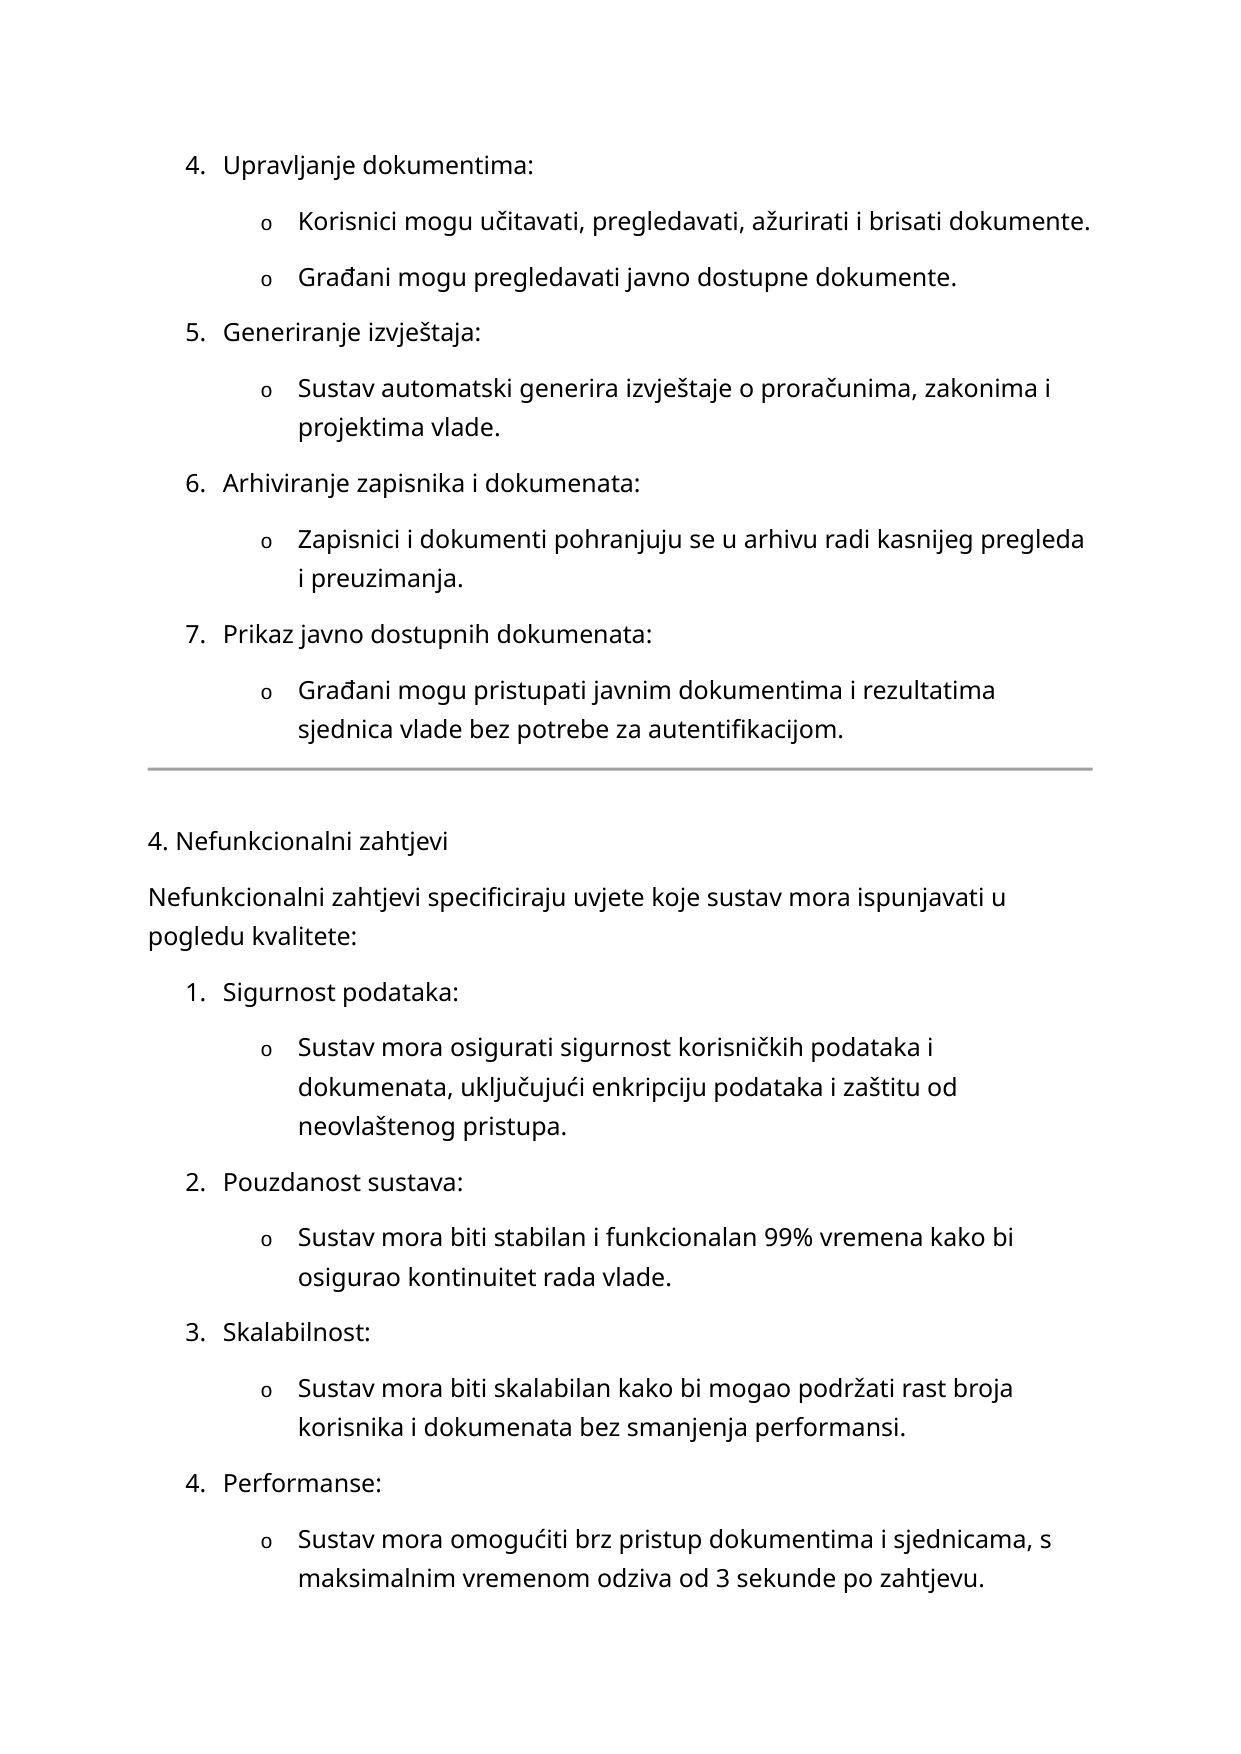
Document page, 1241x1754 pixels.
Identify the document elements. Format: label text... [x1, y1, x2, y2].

list Građani mogu pregledavati javno dostupne dokumente. [260, 259, 1093, 293]
list Pouzdanost sustava: [185, 1164, 1093, 1198]
list Sustav mora omogućiti brz pristup dokumentima i sjednicama, s maksimalnim vremenom odziva od 3 sekunde po zahtjevu. [260, 1522, 1093, 1595]
list Sustav mora biti stabilan i funkcionalan 99% vremena kako bi osigurao kontinuitet rada vlade. [260, 1220, 1093, 1293]
list Arhiviranje zapisnika i dokumenata: [185, 466, 1093, 500]
list Generiranje izvještaja: [185, 315, 1093, 349]
text 4. Nefunkcionalni zahtjevi [148, 823, 1093, 857]
list Zapisnici i dokumenti pohranjuju se u arhivu radi kasnijeg pregleda i preuzimanja. [260, 522, 1093, 595]
list Sustav mora osigurati sigurnost korisničkih podataka i dokumenata, uključujući enkripciju podataka i zaštitu od neovlaštenog pristupa. [260, 1030, 1093, 1142]
list Građani mogu pristupati javnim dokumentima i rezultatima sjednica vlade bez potrebe za autentifikacijom. [260, 673, 1093, 746]
list Prikaz javno dostupnih dokumenata: [185, 617, 1093, 651]
text Nefunkcionalni zahtjevi specificiraju uvjete koje sustav mora ispunjavati u pogledu kvalitete: [148, 879, 1093, 952]
list Sigurnost podataka: [185, 974, 1093, 1008]
list Korisnici mogu učitavati, pregledavati, ažurirati i brisati dokumente. [260, 203, 1093, 237]
list Performanse: [185, 1466, 1093, 1500]
list Skalabilnost: [185, 1315, 1093, 1349]
list Sustav automatski generira izvještaje o proračunima, zakonima i projektima vlade. [260, 371, 1093, 444]
list Upravljanje dokumentima: [185, 148, 1093, 182]
list Sustav mora biti skalabilan kako bi mogao podržati rast broja korisnika i dokumenata bez smanjenja performansi. [260, 1371, 1093, 1444]
